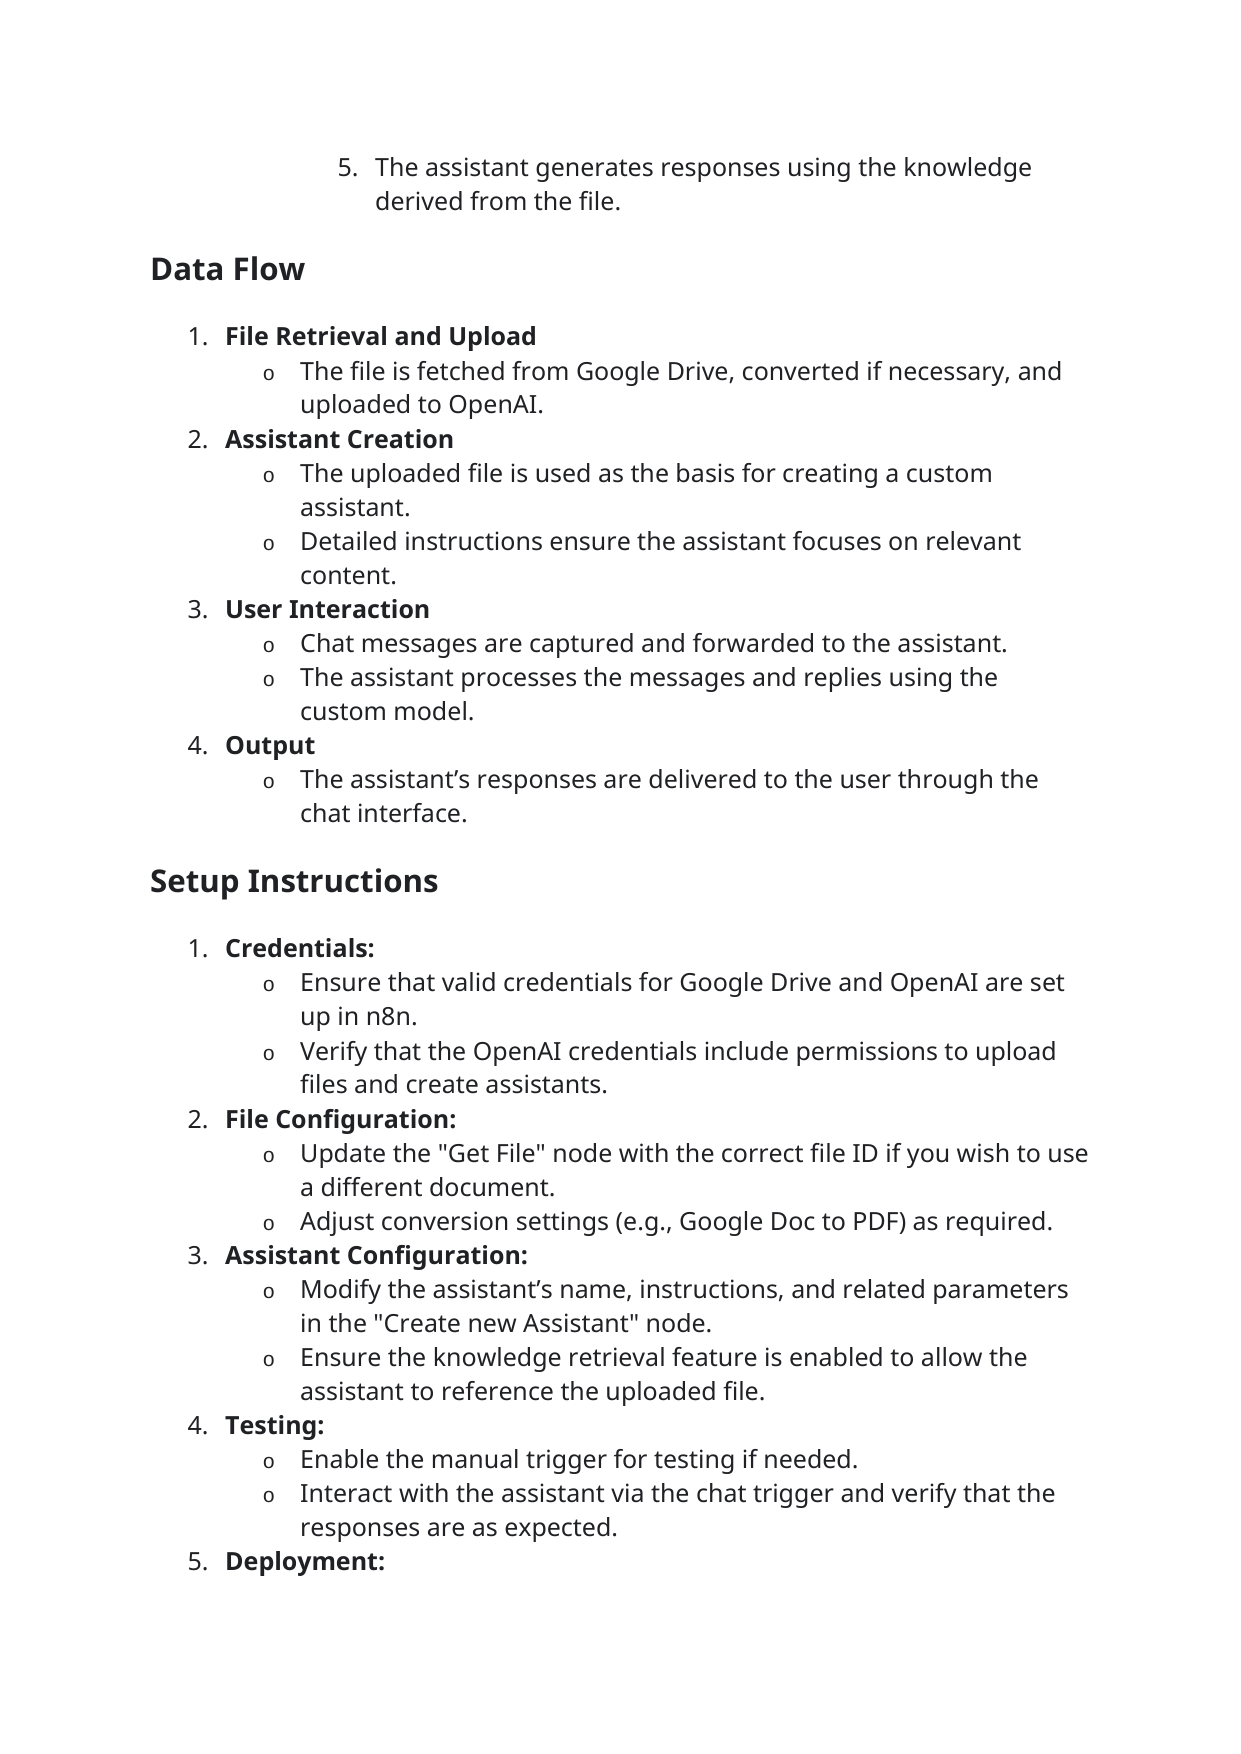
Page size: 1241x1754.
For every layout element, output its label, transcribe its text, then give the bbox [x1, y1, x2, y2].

list Output [187, 728, 1090, 762]
list Update the "Get File" node with the correct file ID if you wish to use a different document. [262, 1135, 1090, 1203]
list The assistant processes the messages and replies using the custom model. [262, 660, 1090, 728]
text Setup Instructions [150, 859, 1090, 902]
list Enable the manual trigger for testing if needed. [262, 1442, 1090, 1476]
list Testing: [187, 1408, 1090, 1442]
list Adjust conversion settings (e.g., Google Doc to PDF) as required. [262, 1203, 1090, 1237]
list Verify that the OpenAI credentials include permissions to upload files and create assistants. [262, 1033, 1090, 1101]
list The assistant generates responses using the knowledge derived from the file. [337, 150, 1090, 218]
list The uploaded file is used as the basis for creating a custom assistant. [262, 455, 1090, 523]
text Data Flow [150, 247, 1090, 290]
list File Configuration: [187, 1101, 1090, 1135]
list Assistant Configuration: [187, 1237, 1090, 1272]
list Chat messages are captured and forwarded to the assistant. [262, 626, 1090, 660]
list Assistant Creation [187, 421, 1090, 455]
list Detailed instructions ensure the assistant focuses on relevant content. [262, 523, 1090, 592]
list The file is fetched from Google Drive, converted if necessary, and uploaded to OpenAI. [262, 353, 1090, 421]
list File Retrieval and Upload [187, 319, 1090, 353]
list Credentials: [187, 931, 1090, 965]
list Modify the assistant’s name, instructions, and related parameters in the "Create new Assistant" node. [262, 1272, 1090, 1340]
list Ensure the knowledge retrieval feature is enabled to allow the assistant to reference the uploaded file. [262, 1340, 1090, 1408]
list Deployment: [187, 1544, 1090, 1578]
list Ensure that valid credentials for Google Drive and OpenAI are set up in n8n. [262, 965, 1090, 1033]
list The assistant’s responses are delivered to the user through the chat interface. [262, 762, 1090, 830]
list User Interaction [187, 592, 1090, 626]
list Interact with the assistant via the chat trigger and verify that the responses are as expected. [262, 1476, 1090, 1544]
